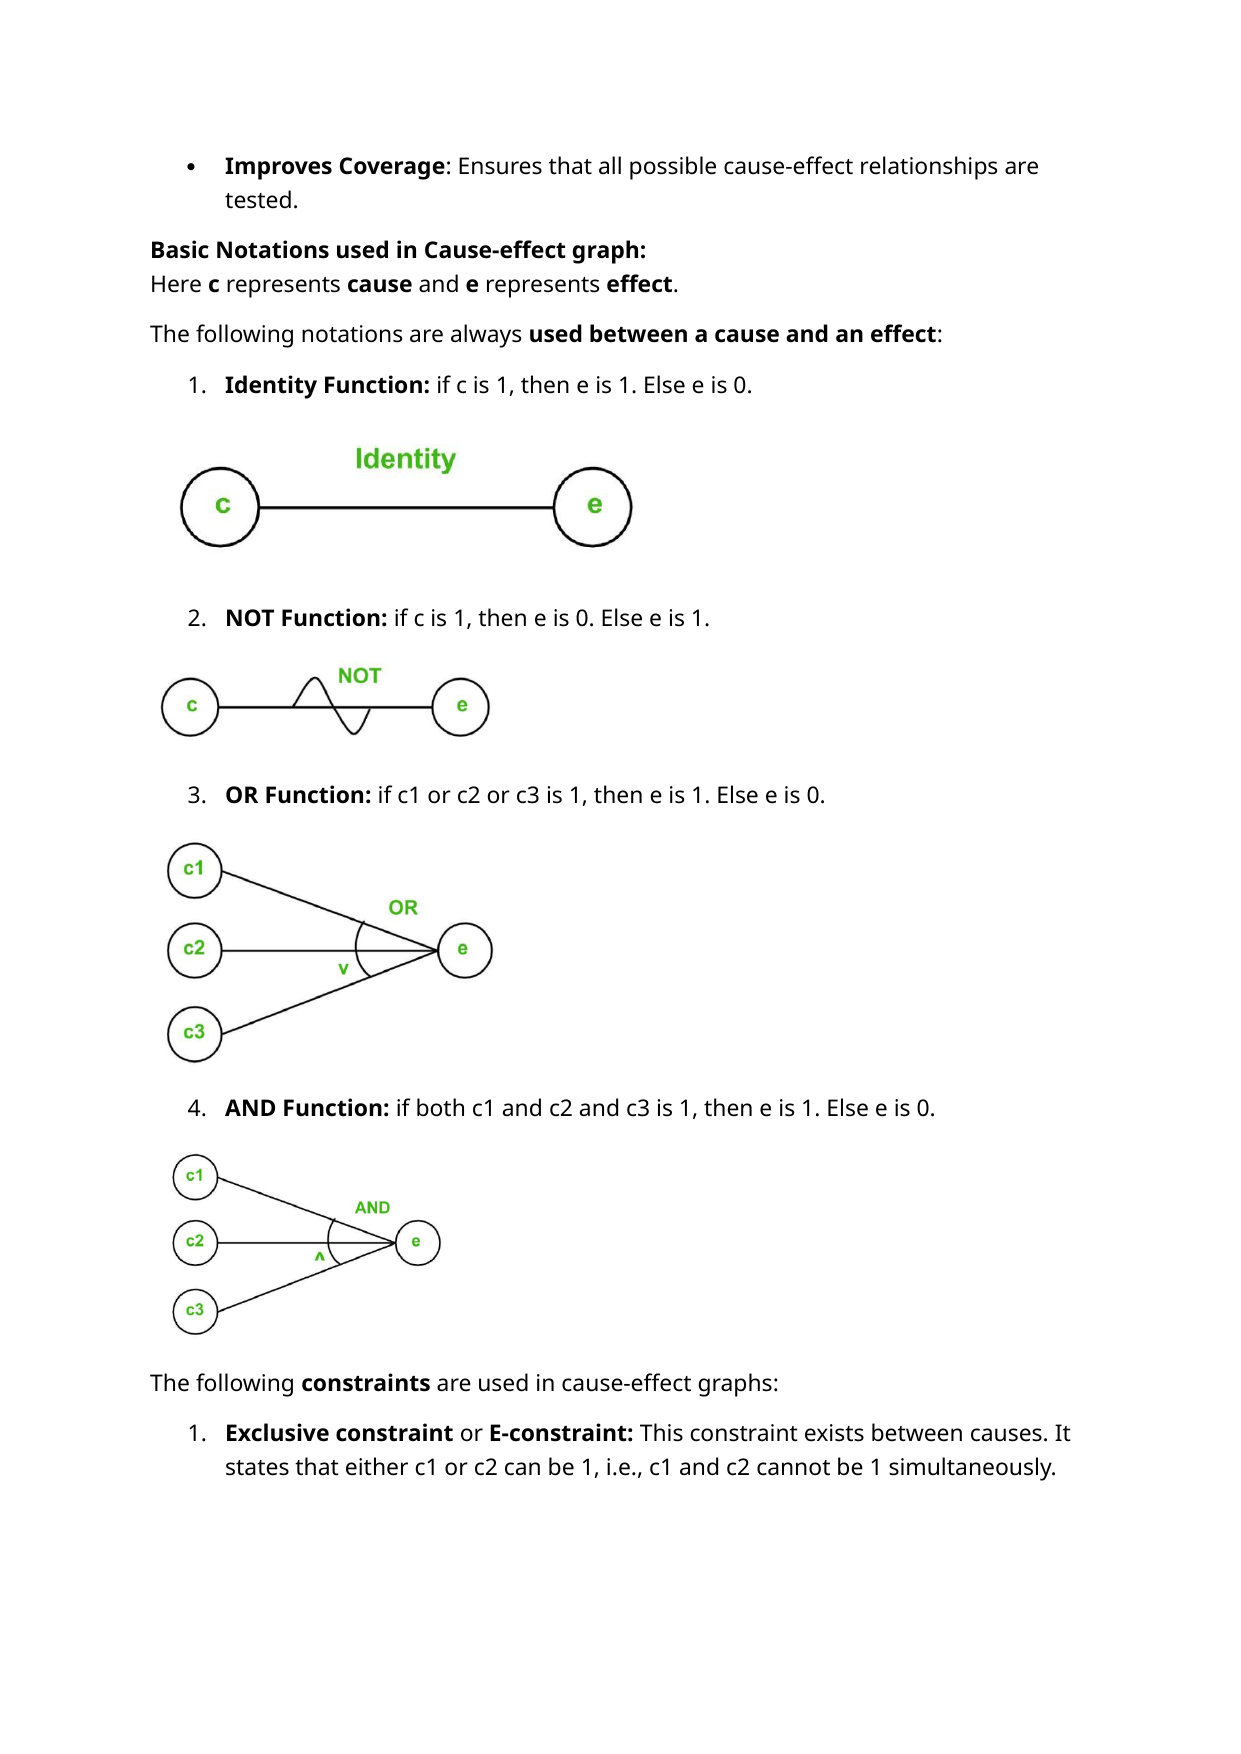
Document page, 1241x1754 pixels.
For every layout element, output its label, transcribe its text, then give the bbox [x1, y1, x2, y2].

picture [150, 419, 656, 583]
list Improves Coverage: Ensures that all possible cause-effect relationships are tested. [187, 150, 1090, 215]
list Exclusive constraint or E-constraint: This constraint exists between causes. It states that either c1 or c2 can be 1, i.e., c1 and c2 cannot be 1 simultaneously. [187, 1417, 1090, 1482]
list OR Function: if c1 or c2 or c3 is 1, then e is 1. Else e is 0. [187, 779, 1090, 810]
text The following notations are always used between a cause and an effect: [150, 318, 1090, 349]
list Identity Function: if c is 1, then e is 1. Else e is 0. [187, 369, 1090, 400]
text Basic Notations used in Cause-effect graph: Here c represents cause and e represents effect. [150, 234, 1090, 299]
picture [150, 1142, 462, 1348]
picture [150, 829, 505, 1074]
picture [150, 652, 502, 760]
list NOT Function: if c is 1, then e is 0. Else e is 1. [187, 602, 1090, 633]
list AND Function: if both c1 and c2 and c3 is 1, then e is 1. Else e is 0. [187, 1092, 1090, 1123]
text The following constraints are used in cause-effect graphs: [150, 1366, 1090, 1398]
